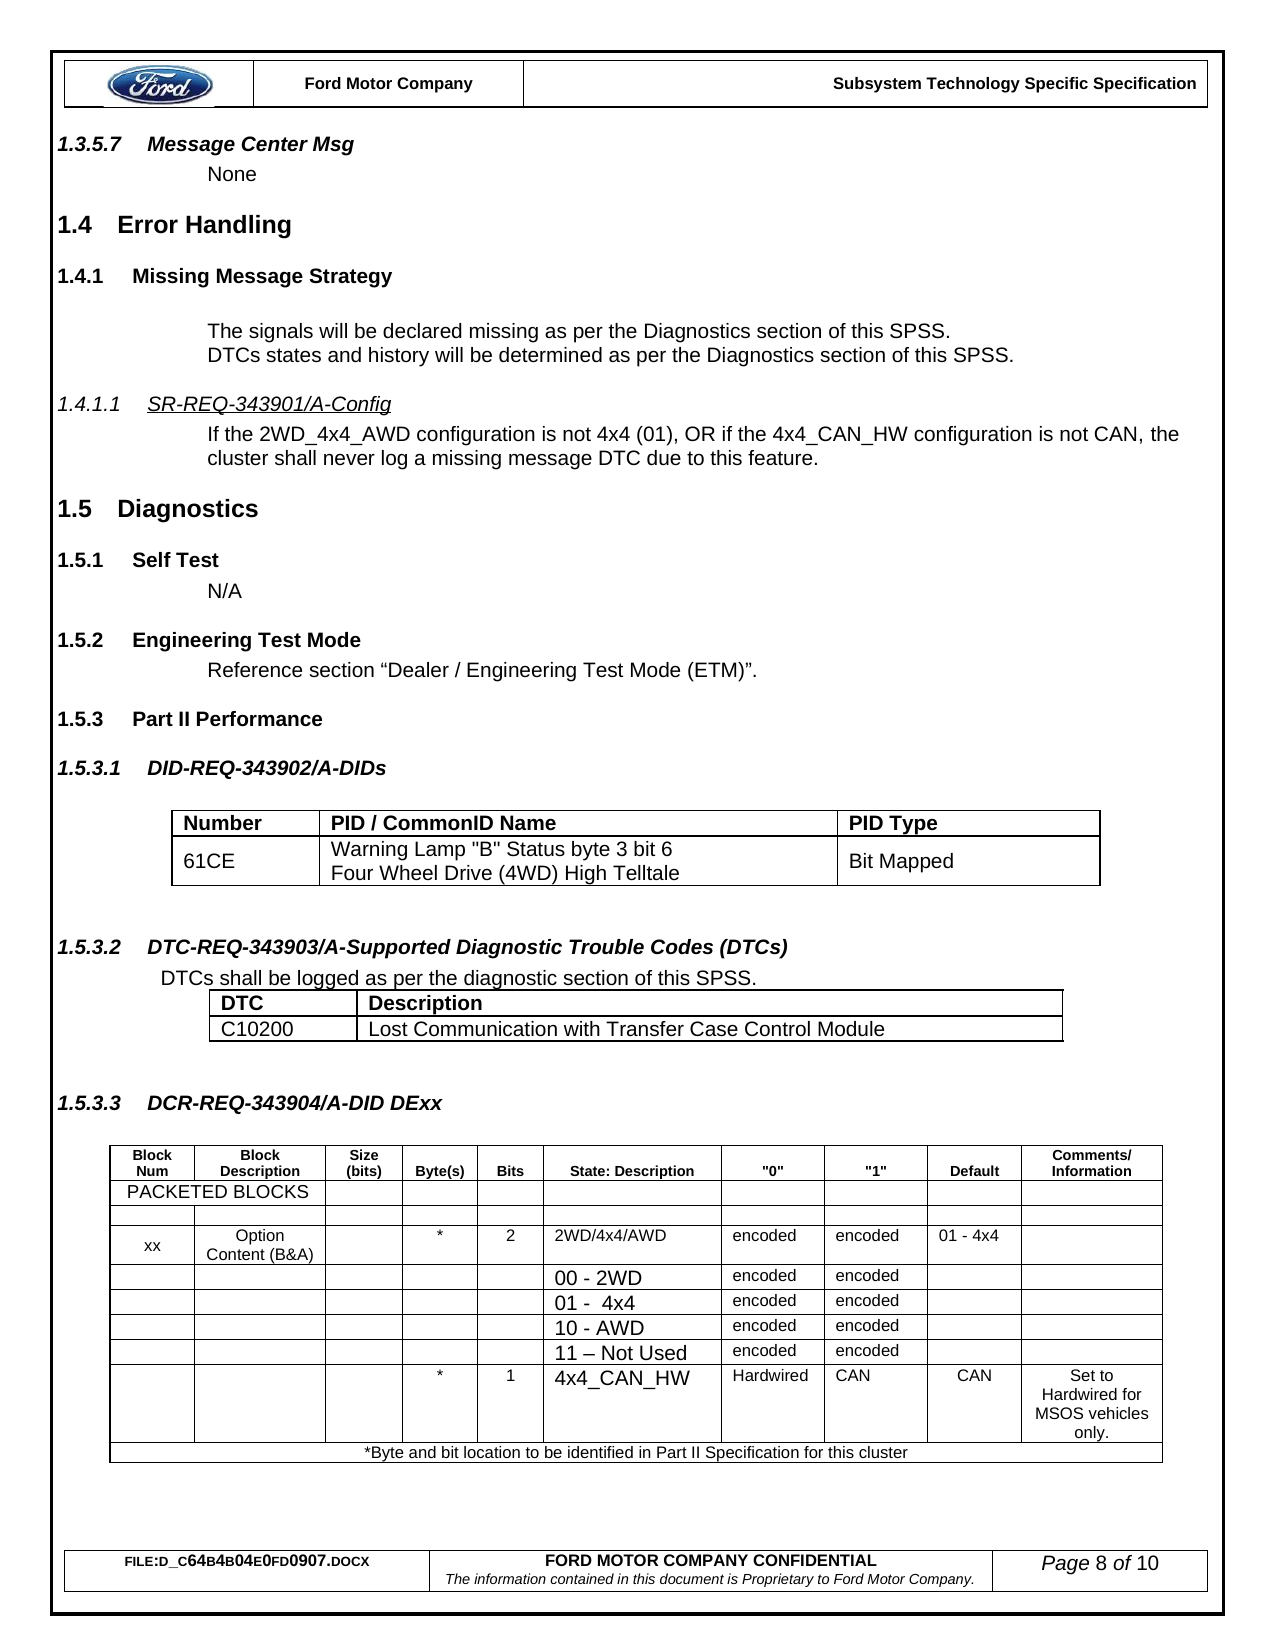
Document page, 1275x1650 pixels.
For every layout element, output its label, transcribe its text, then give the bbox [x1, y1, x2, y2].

table_cell xx [111, 1226, 194, 1264]
table_cell encoded [825, 1340, 927, 1364]
table_cell encoded [722, 1340, 824, 1364]
table_cell [544, 1181, 721, 1205]
table_header Byte(s) [403, 1146, 477, 1180]
subtitle DID-REQ-343902/A-DIDs [57, 756, 1215, 779]
subtitle Message Center Msg [57, 131, 1215, 155]
table_cell encoded [825, 1265, 927, 1289]
text None [207, 162, 1215, 186]
table_cell [195, 1340, 325, 1364]
table_header Block Description [195, 1146, 325, 1180]
table_cell [478, 1315, 543, 1339]
table_cell 10 - AWD [544, 1315, 721, 1339]
table_cell [1022, 1340, 1162, 1364]
table_cell [478, 1206, 543, 1225]
table_cell [478, 1265, 543, 1289]
table_header Description [358, 991, 1062, 1015]
table_cell Lost Communication with Transfer Case Control Module [358, 1017, 1062, 1040]
text DTCs shall be logged as per the diagnostic section of this SPSS. [160, 965, 1215, 989]
table_cell [326, 1365, 402, 1442]
table_cell [195, 1206, 325, 1225]
table_cell [403, 1315, 477, 1339]
table_cell Option Content (B&A) [195, 1226, 325, 1264]
subtitle Self Test [57, 548, 1215, 572]
table_cell [195, 1315, 325, 1339]
table_header Bits [478, 1146, 543, 1180]
table_cell Set to Hardwired for MSOS vehicles only. [1022, 1365, 1162, 1442]
table_cell encoded [722, 1226, 824, 1264]
text Reference section “Dealer / Engineering Test Mode (ETM)”. [57, 658, 1215, 682]
table_cell [544, 1206, 721, 1225]
table_cell C10200 [210, 1017, 356, 1040]
table_cell [326, 1181, 402, 1205]
table_cell 61CE [173, 837, 319, 885]
text If the 2WD_4x4_AWD configuration is not 4x4 (01), OR if the 4x4_CAN_HW configuration is not CAN, the cluster shall never log a missing message DTC due to this feature. [207, 422, 1215, 469]
table_cell * [403, 1365, 477, 1442]
table_cell [478, 1181, 543, 1205]
table_cell [111, 1340, 194, 1364]
table_cell [825, 1181, 927, 1205]
subtitle Error Handling [57, 211, 1215, 239]
table_cell CAN [928, 1365, 1021, 1442]
text The signals will be declared missing as per the Diagnostics section of this SPSS. [207, 318, 1215, 342]
table_cell encoded [722, 1290, 824, 1314]
table_cell encoded [722, 1265, 824, 1289]
table_cell [111, 1315, 194, 1339]
table_header Default [928, 1146, 1021, 1180]
table_cell encoded [722, 1315, 824, 1339]
table_cell [1022, 1226, 1162, 1264]
table_cell [111, 1206, 194, 1225]
table_cell [928, 1340, 1021, 1364]
subtitle DCR-REQ-343904/A-DID DExx [57, 1091, 1215, 1115]
table_cell [478, 1340, 543, 1364]
table_cell [195, 1290, 325, 1314]
subtitle DTC-REQ-343903/A-Supported Diagnostic Trouble Codes (DTCs) [57, 935, 1215, 959]
table_cell * [403, 1226, 477, 1264]
table_cell [928, 1290, 1021, 1314]
table_header Size (bits) [326, 1146, 402, 1180]
table_cell [326, 1265, 402, 1289]
table_cell [478, 1290, 543, 1314]
text N/A [132, 578, 1215, 602]
table_header Number [173, 811, 319, 835]
table_cell [928, 1265, 1021, 1289]
table_cell [195, 1365, 325, 1442]
table_header "0" [722, 1146, 824, 1180]
table_cell [111, 1265, 194, 1289]
table_cell [403, 1265, 477, 1289]
table_cell [111, 1365, 194, 1442]
table_cell [111, 1290, 194, 1314]
subtitle SR-REQ-343901/A-Config [57, 391, 1215, 415]
table_cell 2 [478, 1226, 543, 1264]
table_cell [403, 1290, 477, 1314]
subtitle Engineering Test Mode [57, 627, 1215, 651]
table_cell encoded [825, 1290, 927, 1314]
table_cell [1022, 1265, 1162, 1289]
table_header Comments/ Information [1022, 1146, 1162, 1180]
table_header State: Description [544, 1146, 721, 1180]
table_cell encoded [825, 1226, 927, 1264]
subtitle Missing Message Strategy [57, 264, 1215, 288]
table_cell Warning Lamp "B" Status byte 3 bit 6 Four Wheel Drive (4WD) High Telltale [320, 837, 837, 885]
table_cell [1022, 1290, 1162, 1314]
table_cell *Byte and bit location to be identified in Part II Specification for this cluster [111, 1443, 1162, 1462]
table_cell [326, 1226, 402, 1264]
table_cell [1022, 1181, 1162, 1205]
table_header "1" [825, 1146, 927, 1180]
subtitle Part II Performance [57, 707, 1215, 731]
table_cell [403, 1340, 477, 1364]
table_cell encoded [825, 1315, 927, 1339]
picture [103, 61, 215, 107]
table_cell 01 - 4x4 [928, 1226, 1021, 1264]
table_cell CAN [825, 1365, 927, 1442]
text DTCs states and history will be determined as per the Diagnostics section of this SPSS. [207, 342, 1215, 366]
table_cell [928, 1206, 1021, 1225]
table_cell [326, 1340, 402, 1364]
table_cell [825, 1206, 927, 1225]
table_header PID Type [838, 811, 1099, 835]
table_cell 1 [478, 1365, 543, 1442]
table_header Block Num [111, 1146, 194, 1180]
table_cell 2WD/4x4/AWD [544, 1226, 721, 1264]
table_cell [928, 1315, 1021, 1339]
table_header PID / CommonID Name [320, 811, 837, 835]
table_cell [722, 1206, 824, 1225]
table_cell [403, 1206, 477, 1225]
table_cell 4x4_CAN_HW [544, 1365, 721, 1442]
table_cell [326, 1315, 402, 1339]
table_cell [722, 1181, 824, 1205]
table_cell [403, 1181, 477, 1205]
table_cell [326, 1290, 402, 1314]
table_cell Hardwired [722, 1365, 824, 1442]
subtitle Diagnostics [57, 494, 1215, 523]
table_header DTC [210, 991, 356, 1015]
table_cell [326, 1206, 402, 1225]
table_cell 00 - 2WD [544, 1265, 721, 1289]
table_cell 01 - 4x4 [544, 1290, 721, 1314]
table_cell [195, 1265, 325, 1289]
table_cell 11 – Not Used [544, 1340, 721, 1364]
table_cell Bit Mapped [838, 837, 1099, 885]
table_cell [1022, 1315, 1162, 1339]
table_cell [928, 1181, 1021, 1205]
table_cell PACKETED BLOCKS [111, 1181, 325, 1205]
table_cell [1022, 1206, 1162, 1225]
